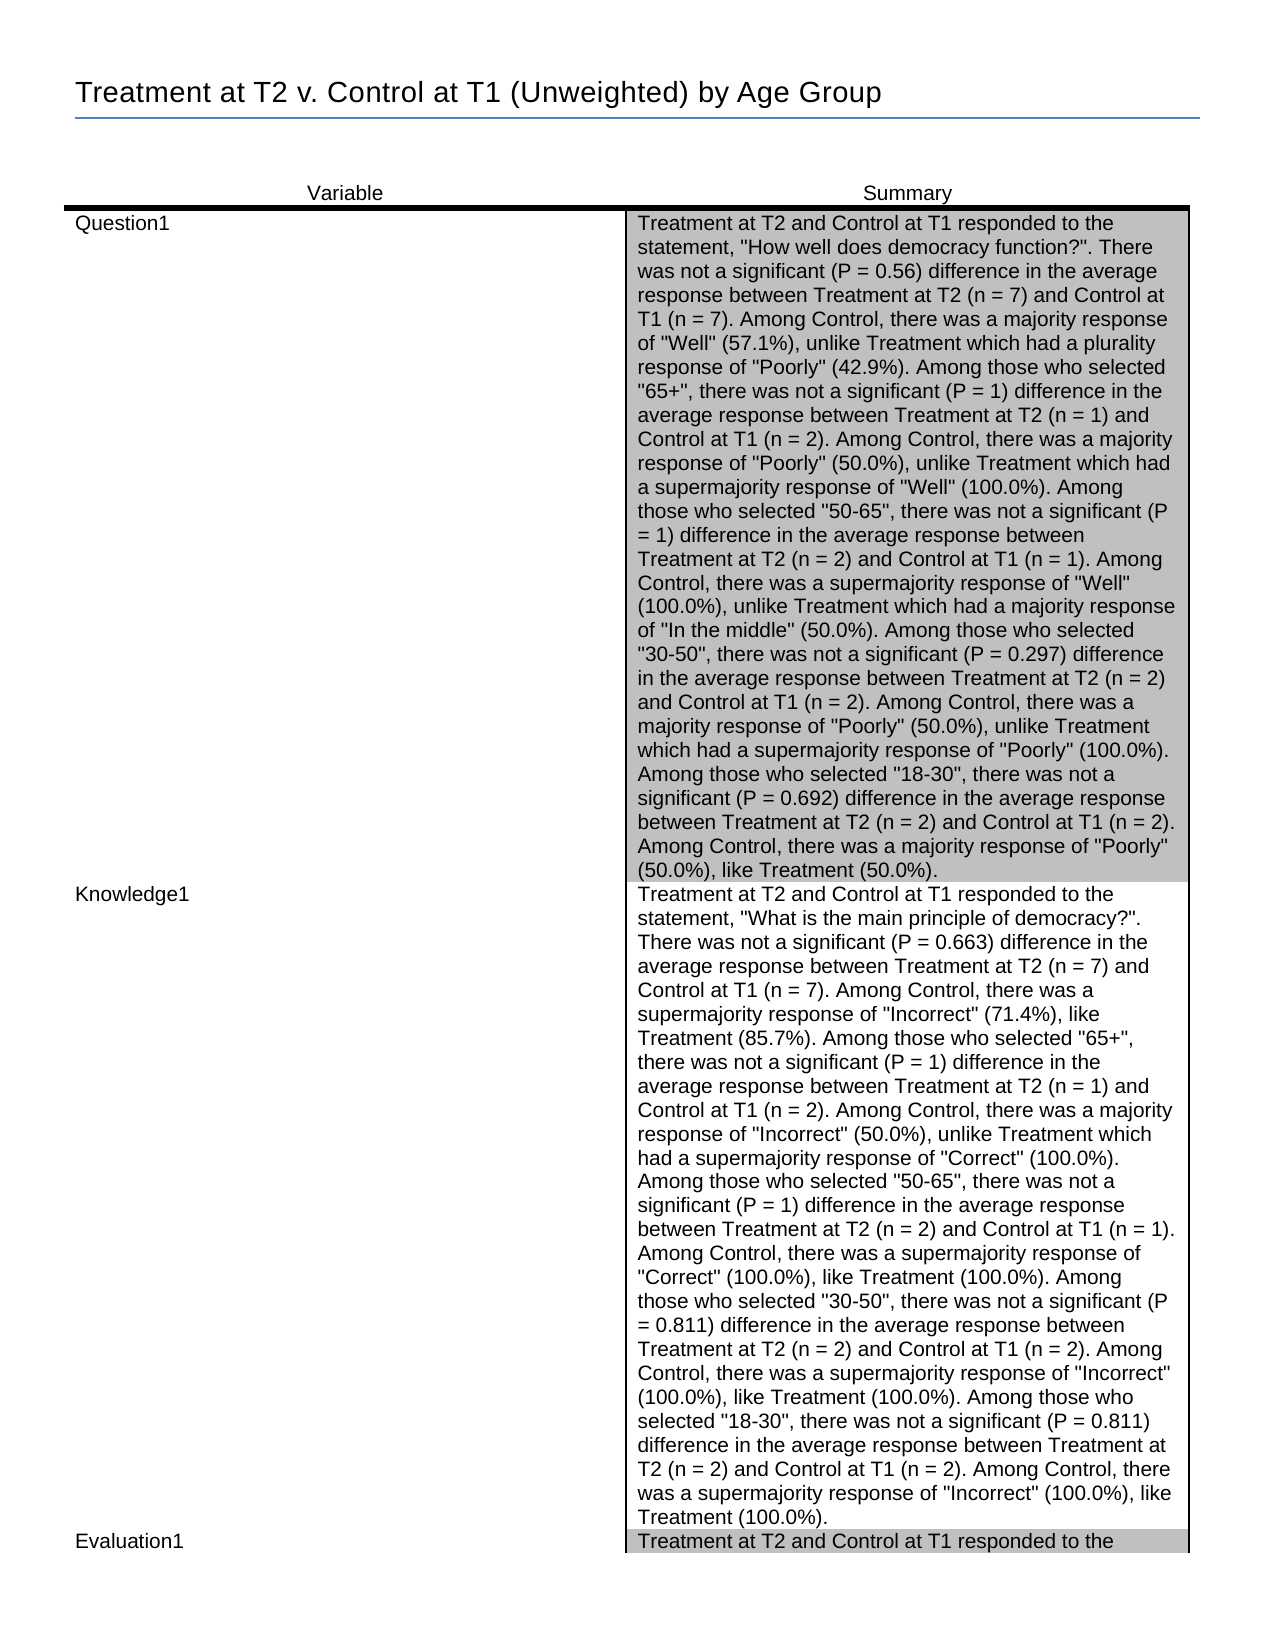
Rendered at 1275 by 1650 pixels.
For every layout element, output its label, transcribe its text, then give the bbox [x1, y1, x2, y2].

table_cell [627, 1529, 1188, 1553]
table_header Summary [626, 150, 1189, 205]
table_cell Evaluation1 [64, 1529, 625, 1553]
table_header Variable [64, 150, 626, 205]
table_cell Question1 [64, 211, 625, 882]
table_cell Treatment at T2 and Control at T1 responded to the statement, "What is the main principle of democracy?". There was not a significant (P = 0.663) difference in the average response between Treatment at T2 (n = 7) and Control at T1 (n = 7). Among Control, there was a supermajority response of "Incorrect" (71.4%), like Treatment (85.7%). Among those who selected "65+", there was not a significant (P = 1) difference in the average response between Treatment at T2 (n = 1) and Control at T1 (n = 2). Among Control, there was a majority response of "Incorrect" (50.0%), unlike Treatment which had a supermajority response of "Correct" (100.0%). Among those who selected "50-65", there was not a significant (P = 1) difference in the average response between Treatment at T2 (n = 2) and Control at T1 (n = 1). Among Control, there was a supermajority response of "Correct" (100.0%), like Treatment (100.0%). Among those who selected "30-50", there was not a significant (P = 0.811) difference in the average response between Treatment at T2 (n = 2) and Control at T1 (n = 2). Among Control, there was a supermajority response of "Incorrect" (100.0%), like Treatment (100.0%). Among those who selected "18-30", there was not a significant (P = 0.811) difference in the average response between Treatment at T2 (n = 2) and Control at T1 (n = 2). Among Control, there was a supermajority response of "Incorrect" (100.0%), like Treatment (100.0%). [627, 882, 1188, 1529]
table_cell Treatment at T2 and Control at T1 responded to the statement, "How well does democracy function?". There was not a significant (P = 0.56) difference in the average response between Treatment at T2 (n = 7) and Control at T1 (n = 7). Among Control, there was a majority response of "Well" (57.1%), unlike Treatment which had a plurality response of "Poorly" (42.9%). Among those who selected "65+", there was not a significant (P = 1) difference in the average response between Treatment at T2 (n = 1) and Control at T1 (n = 2). Among Control, there was a majority response of "Poorly" (50.0%), unlike Treatment which had a supermajority response of "Well" (100.0%). Among those who selected "50-65", there was not a significant (P = 1) difference in the average response between Treatment at T2 (n = 2) and Control at T1 (n = 1). Among Control, there was a supermajority response of "Well" (100.0%), unlike Treatment which had a majority response of "In the middle" (50.0%). Among those who selected "30-50", there was not a significant (P = 0.297) difference in the average response between Treatment at T2 (n = 2) and Control at T1 (n = 2). Among Control, there was a majority response of "Poorly" (50.0%), unlike Treatment which had a supermajority response of "Poorly" (100.0%). Among those who selected "18-30", there was not a significant (P = 0.692) difference in the average response between Treatment at T2 (n = 2) and Control at T1 (n = 2). Among Control, there was a majority response of "Poorly" (50.0%), like Treatment (50.0%). [627, 211, 1188, 882]
title Treatment at T2 v. Control at T1 (Unweighted) by Age Group [75, 75, 1200, 117]
table_cell Knowledge1 [64, 882, 625, 1529]
